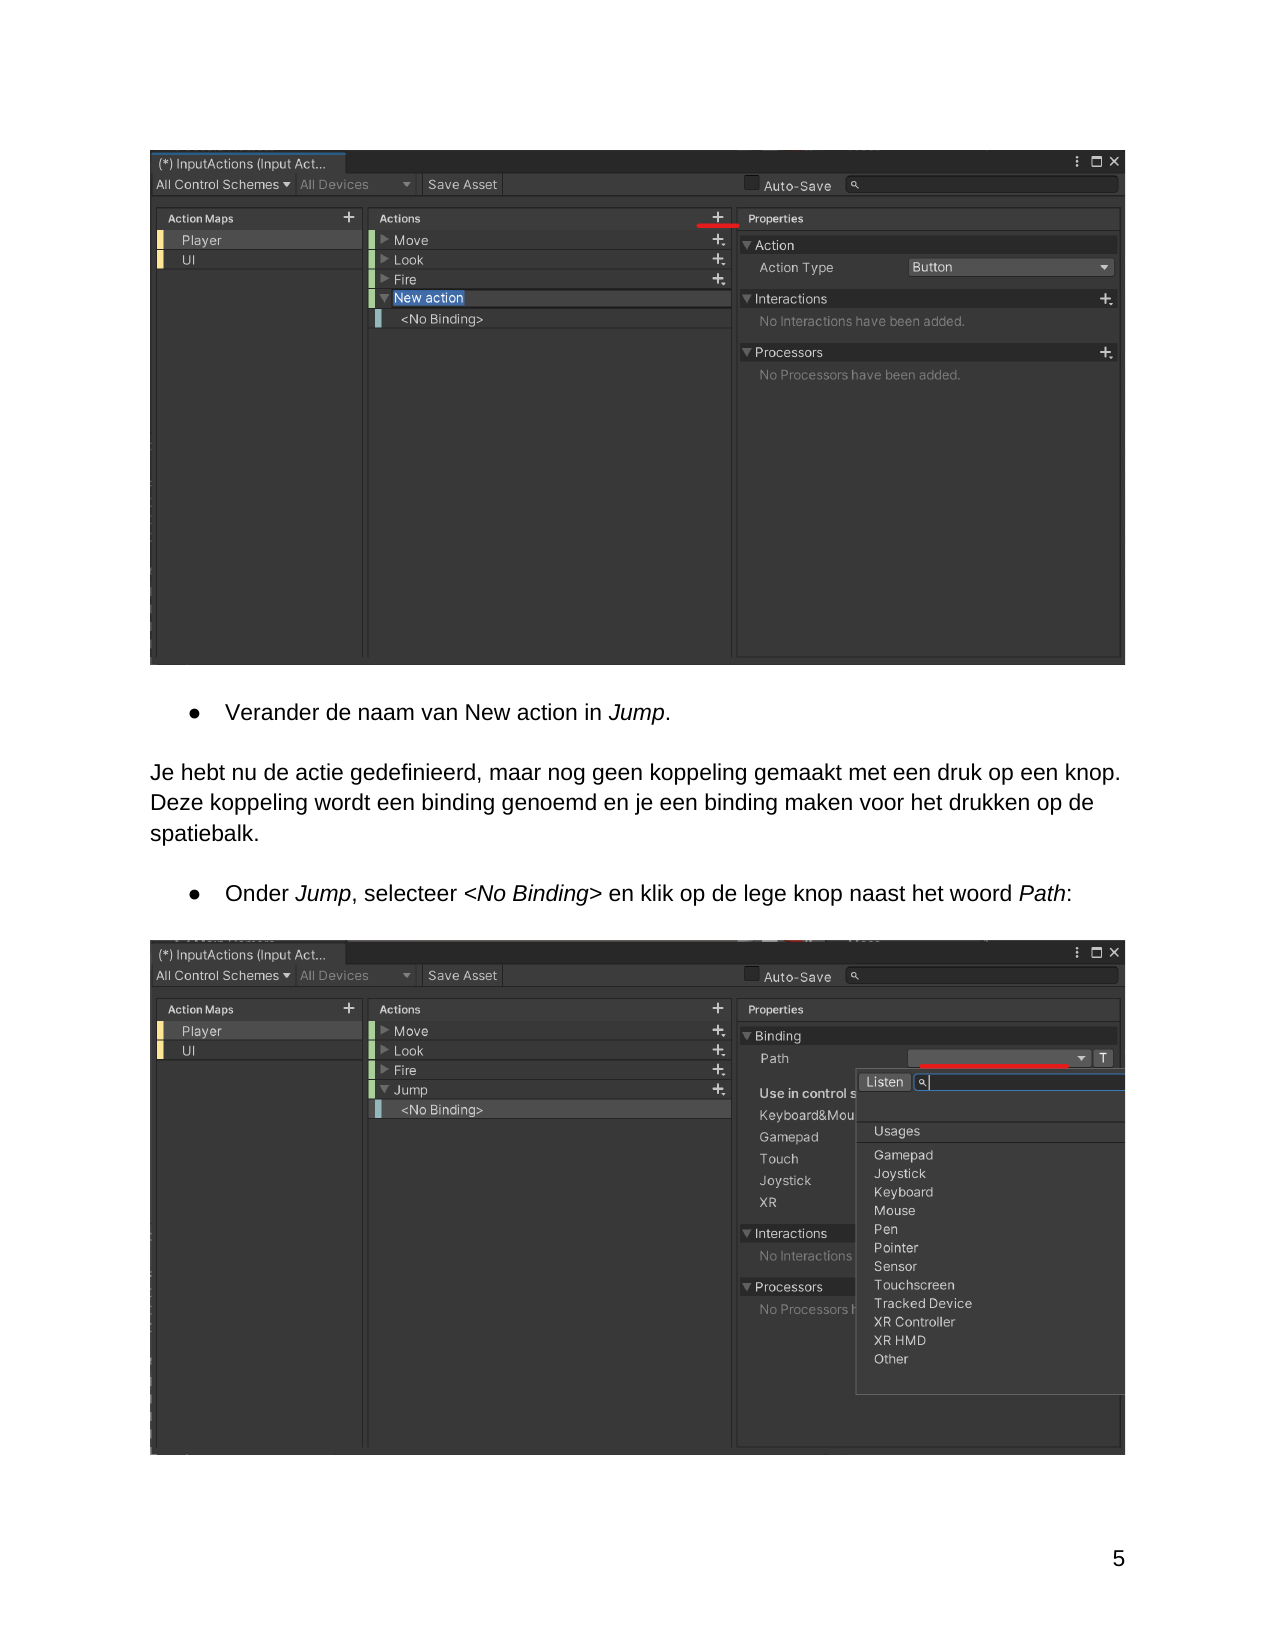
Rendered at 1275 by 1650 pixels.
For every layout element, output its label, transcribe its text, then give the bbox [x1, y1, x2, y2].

picture [150, 150, 1125, 665]
picture [150, 940, 1125, 1455]
list Onder Jump, selecteer <No Binding> en klik op de lege knop naast het woord Path: [187, 880, 1125, 906]
list Verander de naam van New action in Jump. [187, 699, 1125, 725]
text Je hebt nu de actie gedefinieerd, maar nog geen koppeling gemaakt met een druk op een knop. Deze koppeling wordt een binding genoemd en je een binding maken voor het drukken op de spatiebalk. [150, 759, 1125, 846]
